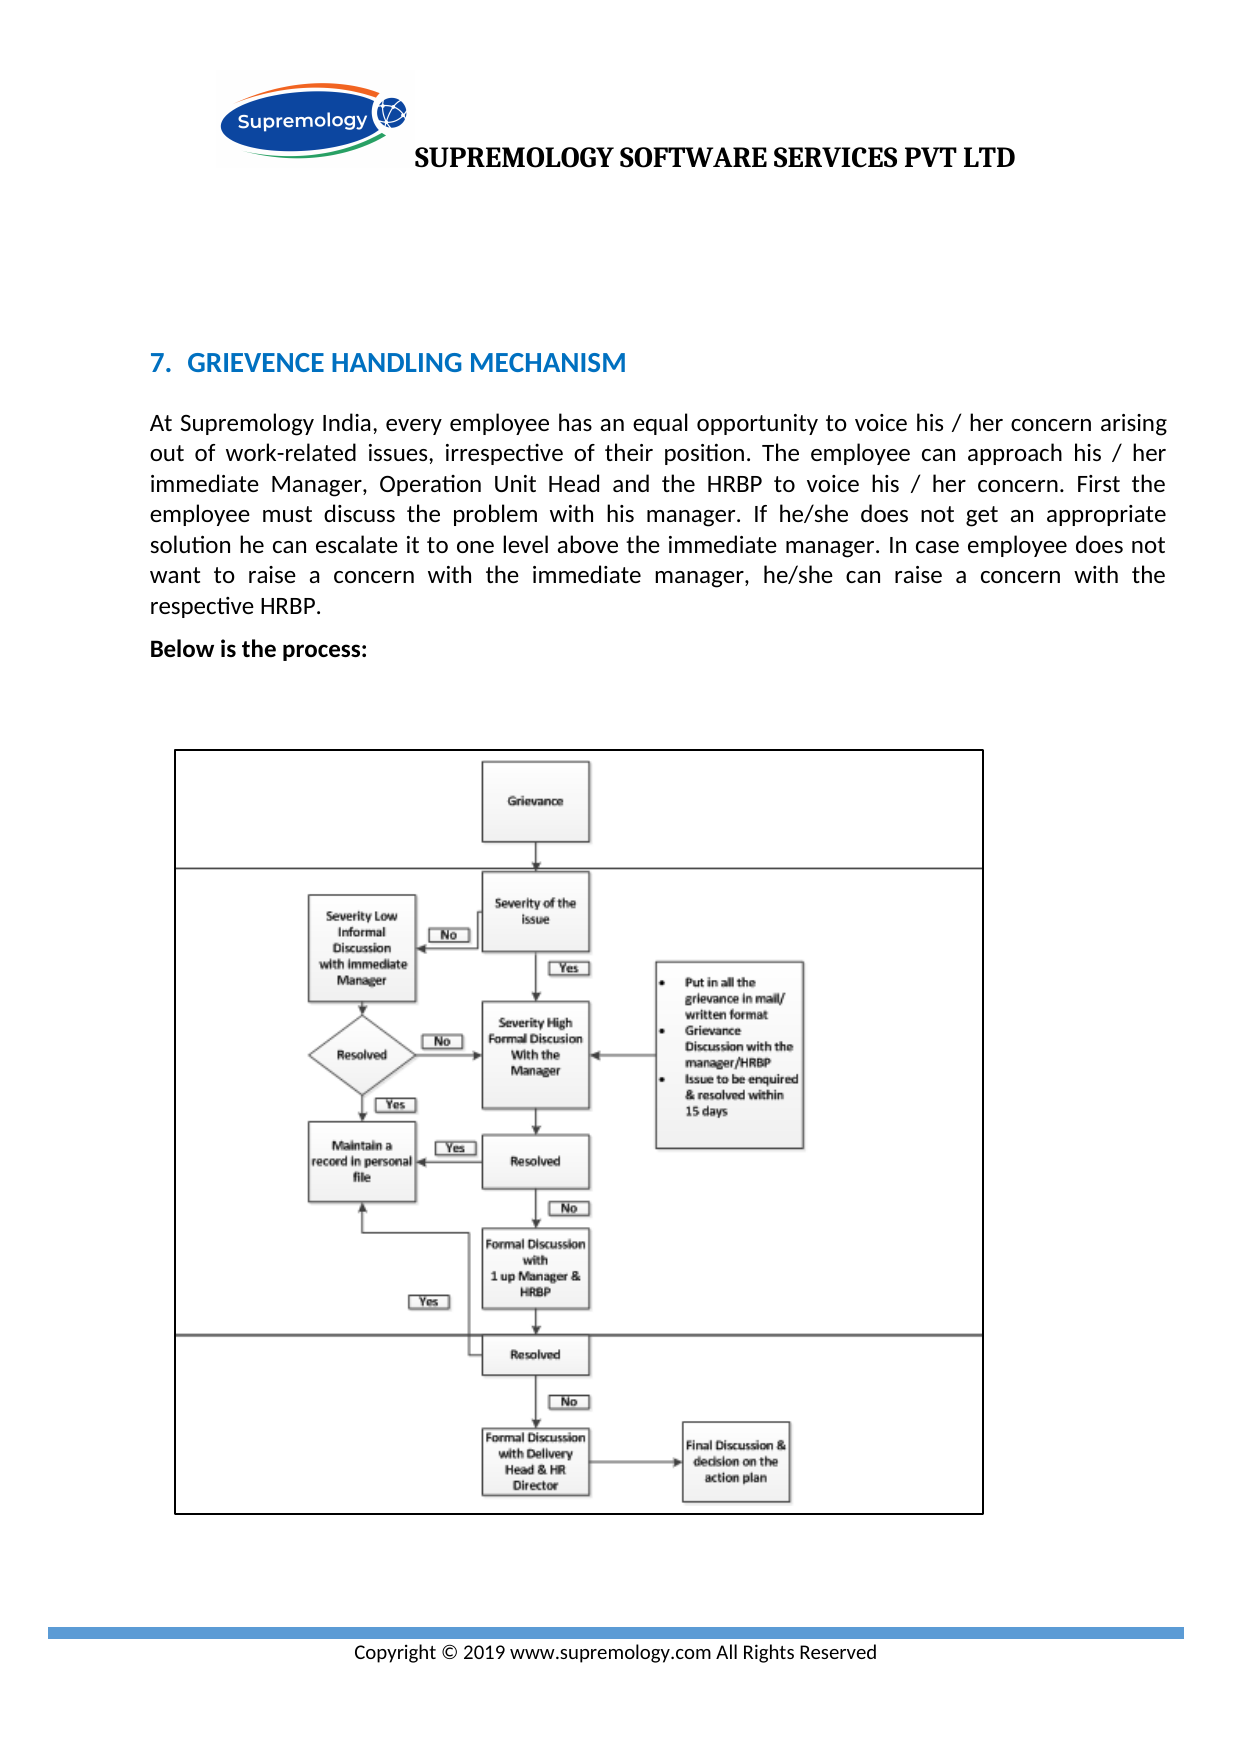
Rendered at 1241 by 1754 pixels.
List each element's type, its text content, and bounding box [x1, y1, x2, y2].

picture [216, 70, 415, 168]
text Below is the process: [149, 633, 1184, 663]
picture [176, 760, 982, 1506]
list GRIEVENCE HANDLING MECHANISM [149, 344, 1184, 380]
text At Supremology India, every employee has an equal opportunity to voice his / her concern arising out of work-related issues, irrespective of their position. The employee can approach his / her immediate Manager, Operation Unit Head and the HRBP to voice his / her concern. First the employee must discuss the problem with his manager. If he/she does not get an appropriate solution he can escalate it to one level above the immediate manager. In case employee does not want to raise a concern with the immediate manager, he/she can raise a concern with the respective HRBP. [149, 407, 1168, 620]
